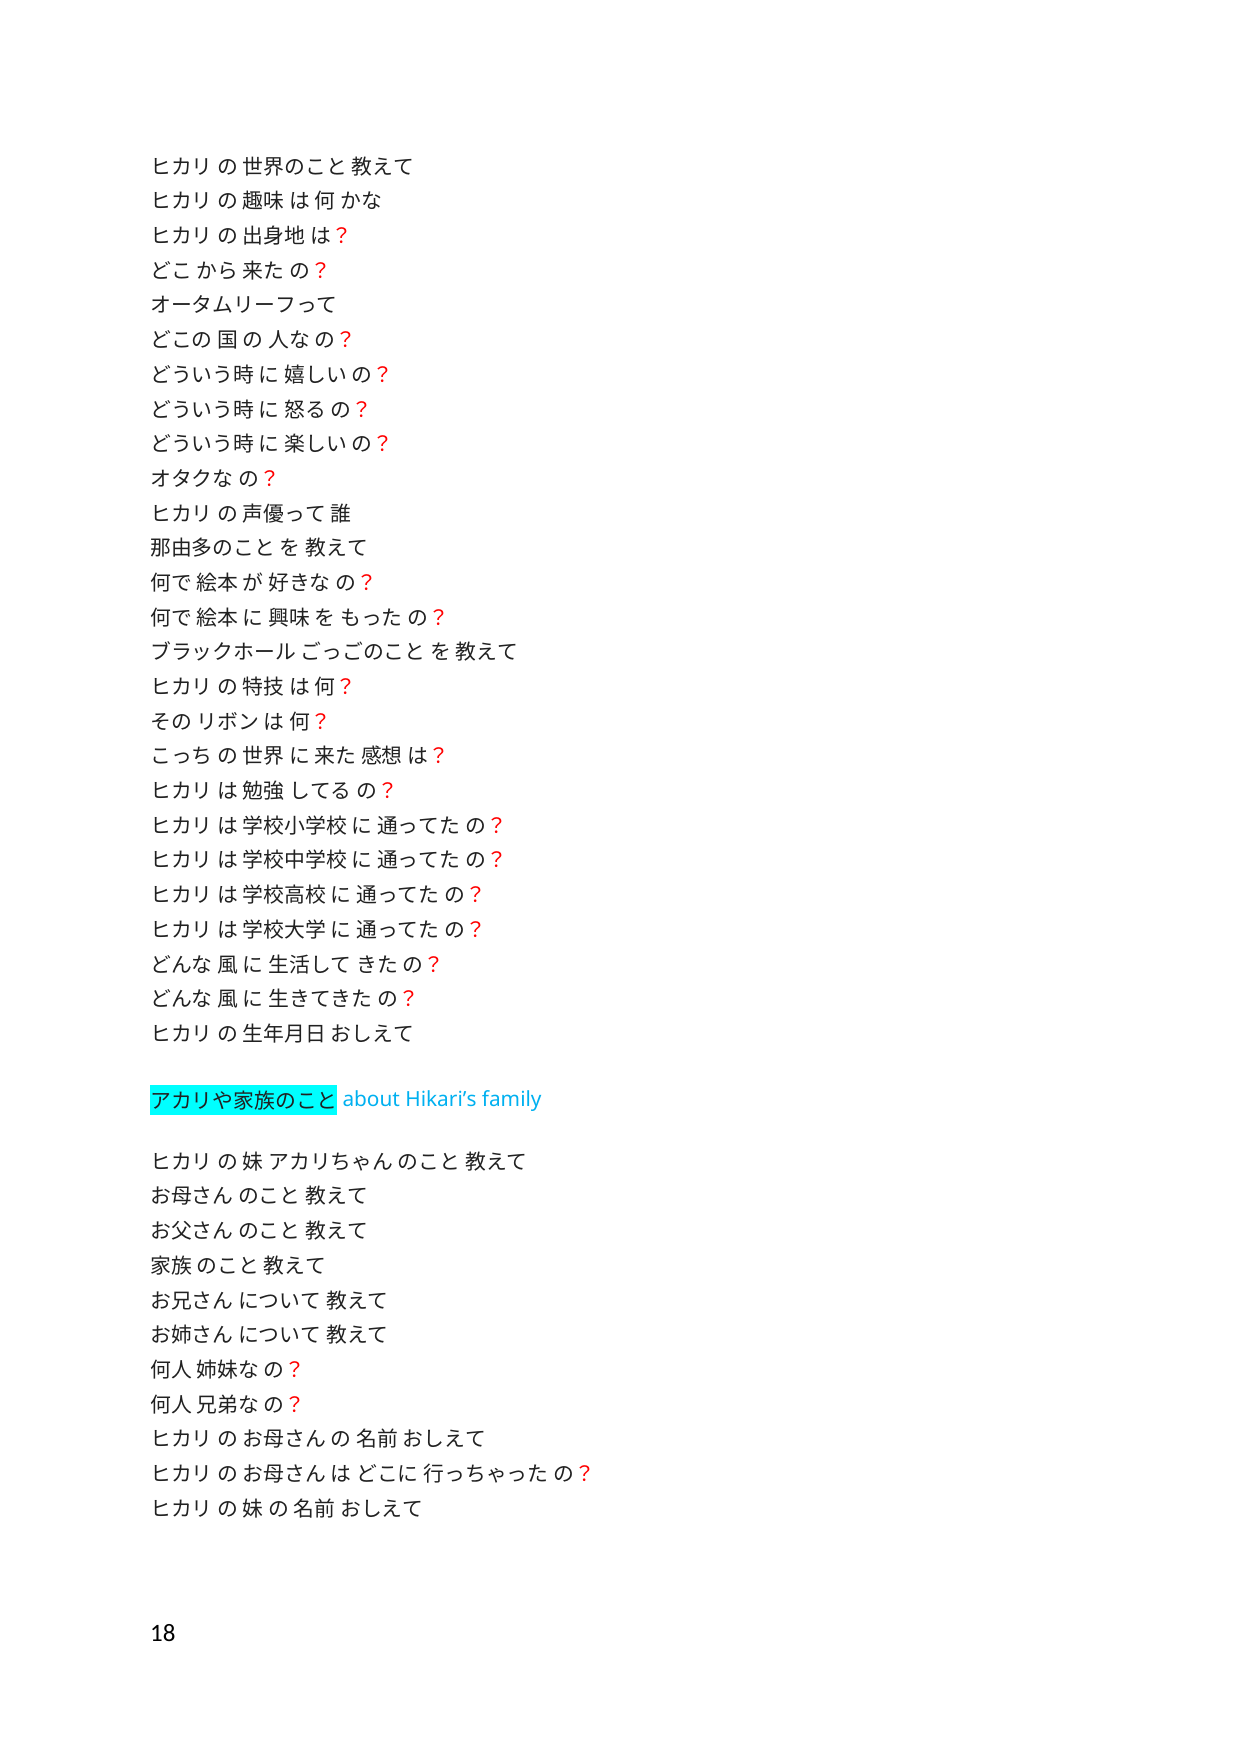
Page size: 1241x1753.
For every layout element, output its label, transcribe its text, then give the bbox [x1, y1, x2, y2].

text ヒカリ の お母さん は どこに 行っちゃった の？ [150, 1457, 1090, 1487]
text どんな 風 に 生活して きた の？ [150, 948, 1090, 978]
text ヒカリ の 生年月日 おしえて [150, 1017, 1090, 1047]
text ヒカリ は 学校中学校 に 通ってた の？ [150, 844, 1090, 874]
text 何人 姉妹な の？ [150, 1353, 1090, 1383]
text その リボン は 何？ [150, 705, 1090, 735]
text 何で 絵本 が 好きな の？ [150, 566, 1090, 596]
text どこの 国 の 人な の？ [150, 323, 1090, 354]
text ヒカリ の お母さん の 名前 おしえて [150, 1423, 1090, 1453]
text ヒカリ は 勉強 してる の？ [150, 774, 1090, 804]
text どういう時 に 嬉しい の？ [150, 358, 1090, 388]
text ヒカリ の 出身地 は？ [150, 219, 1090, 249]
text どんな 風 に 生きてきた の？ [150, 982, 1090, 1013]
text お姉さん について 教えて [150, 1318, 1090, 1349]
text 何で 絵本 に 興味 を もった の？ [150, 601, 1090, 631]
text アカリや家族のこと about Hikari’s family [150, 1084, 1090, 1115]
text どこ から 来た の？ [150, 254, 1090, 284]
text ヒカリ は 学校高校 に 通ってた の？ [150, 878, 1090, 909]
text お兄さん について 教えて [150, 1284, 1090, 1314]
text 家族 のこと 教えて [150, 1249, 1090, 1279]
text ヒカリ の 世界のこと 教えて [150, 150, 1090, 180]
text ヒカリ の 趣味 は 何 かな [150, 185, 1090, 215]
text ヒカリ の 特技 は 何？ [150, 670, 1090, 701]
text 何人 兄弟な の？ [150, 1388, 1090, 1418]
text ヒカリ の 妹 アカリちゃん のこと 教えて [150, 1145, 1090, 1175]
text オタクな の？ [150, 462, 1090, 492]
text ヒカリ の 声優って 誰 [150, 497, 1090, 527]
text 那由多のこと を 教えて [150, 532, 1090, 562]
text ブラックホール ごっごのこと を 教えて [150, 636, 1090, 666]
text こっち の 世界 に 来た 感想 は？ [150, 740, 1090, 770]
text お父さん のこと 教えて [150, 1214, 1090, 1245]
text ヒカリ の 妹 の 名前 おしえて [150, 1492, 1090, 1522]
text ヒカリ は 学校大学 に 通ってた の？ [150, 913, 1090, 943]
text オータムリーフって [150, 289, 1090, 319]
text お母さん のこと 教えて [150, 1180, 1090, 1210]
text どういう時 に 楽しい の？ [150, 427, 1090, 458]
text どういう時 に 怒る の？ [150, 393, 1090, 423]
text ヒカリ は 学校小学校 に 通ってた の？ [150, 809, 1090, 839]
